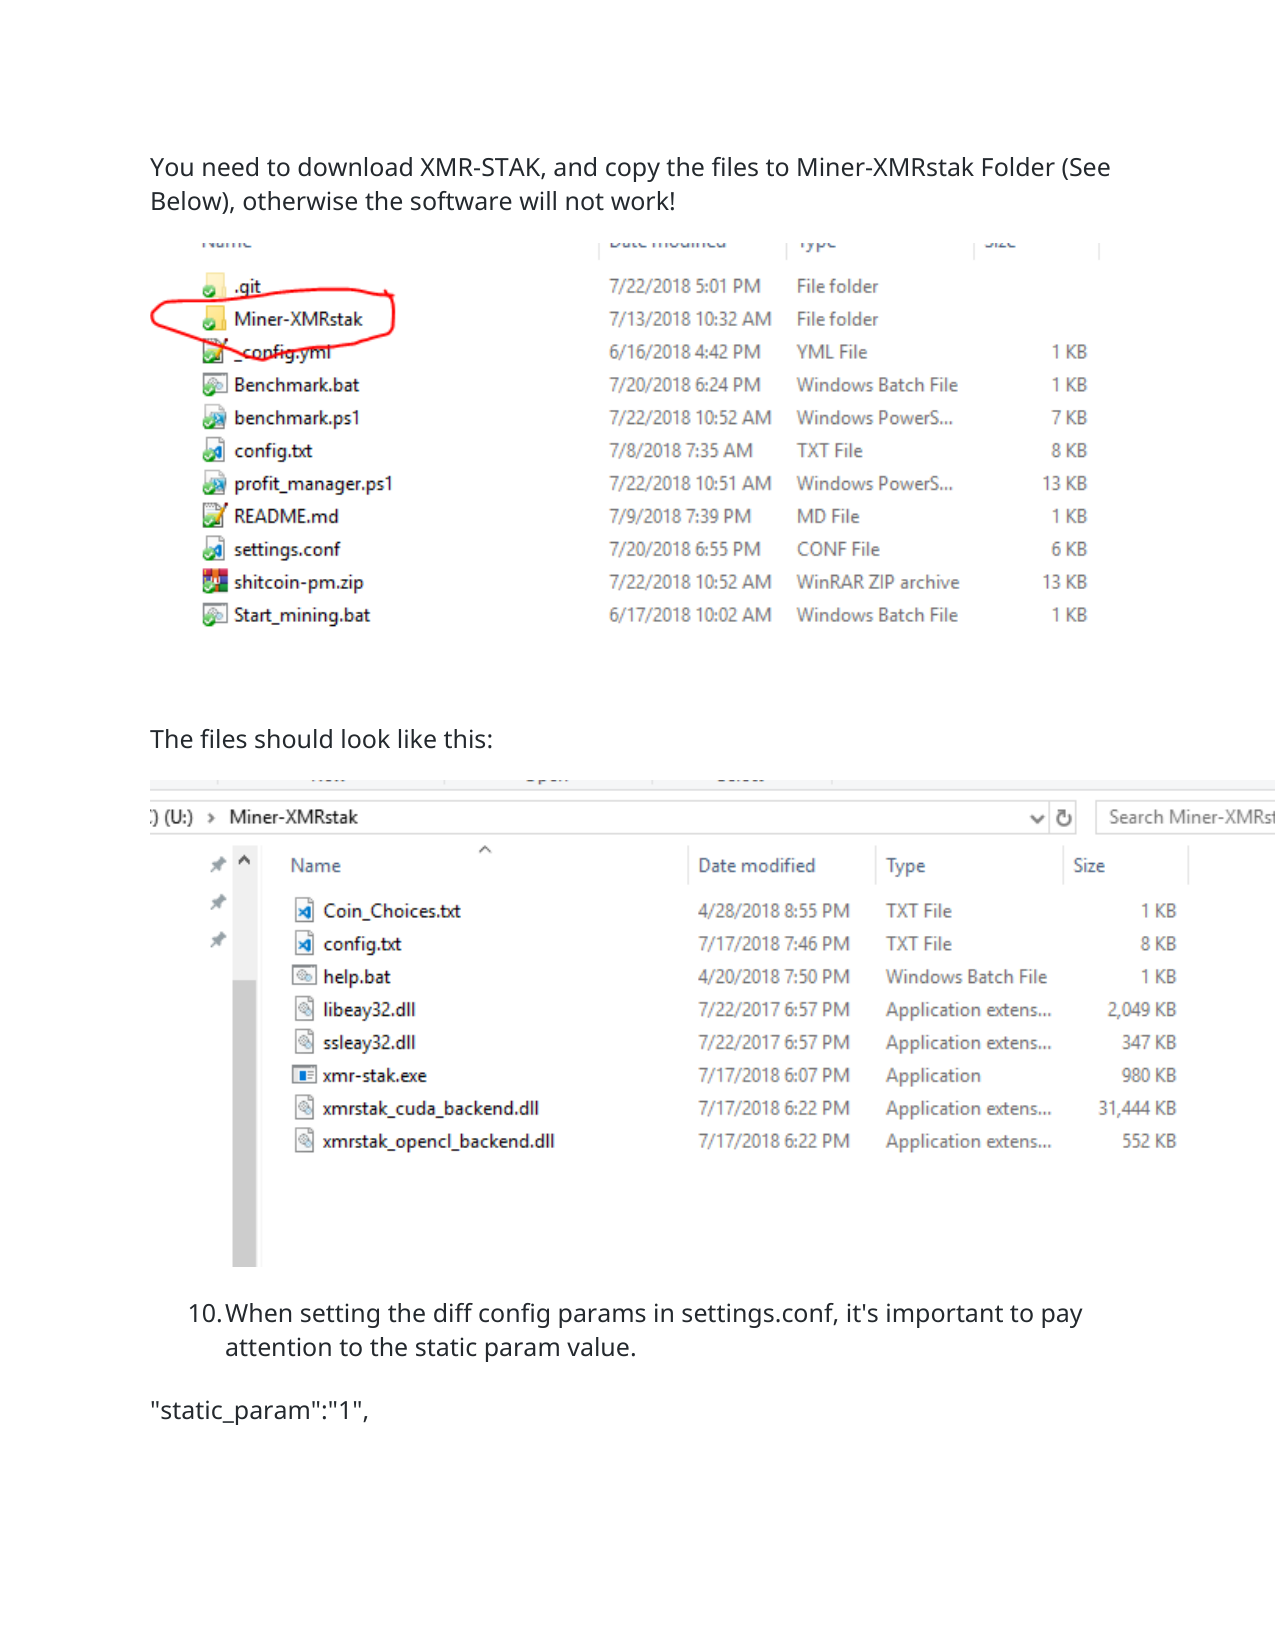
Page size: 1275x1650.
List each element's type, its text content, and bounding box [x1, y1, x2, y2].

text "static_param":"1", [150, 1393, 1125, 1427]
list When setting the diff config params in settings.conf, it's important to pay attention to the static param value. [187, 1295, 1125, 1363]
picture [150, 780, 1275, 1267]
text You need to download XMR-STAK, and copy the files to Miner-XMRstak Folder (See Below), otherwise the software will not work! [150, 150, 1125, 218]
text The files should look like this: [150, 721, 1125, 755]
picture [150, 243, 1222, 697]
